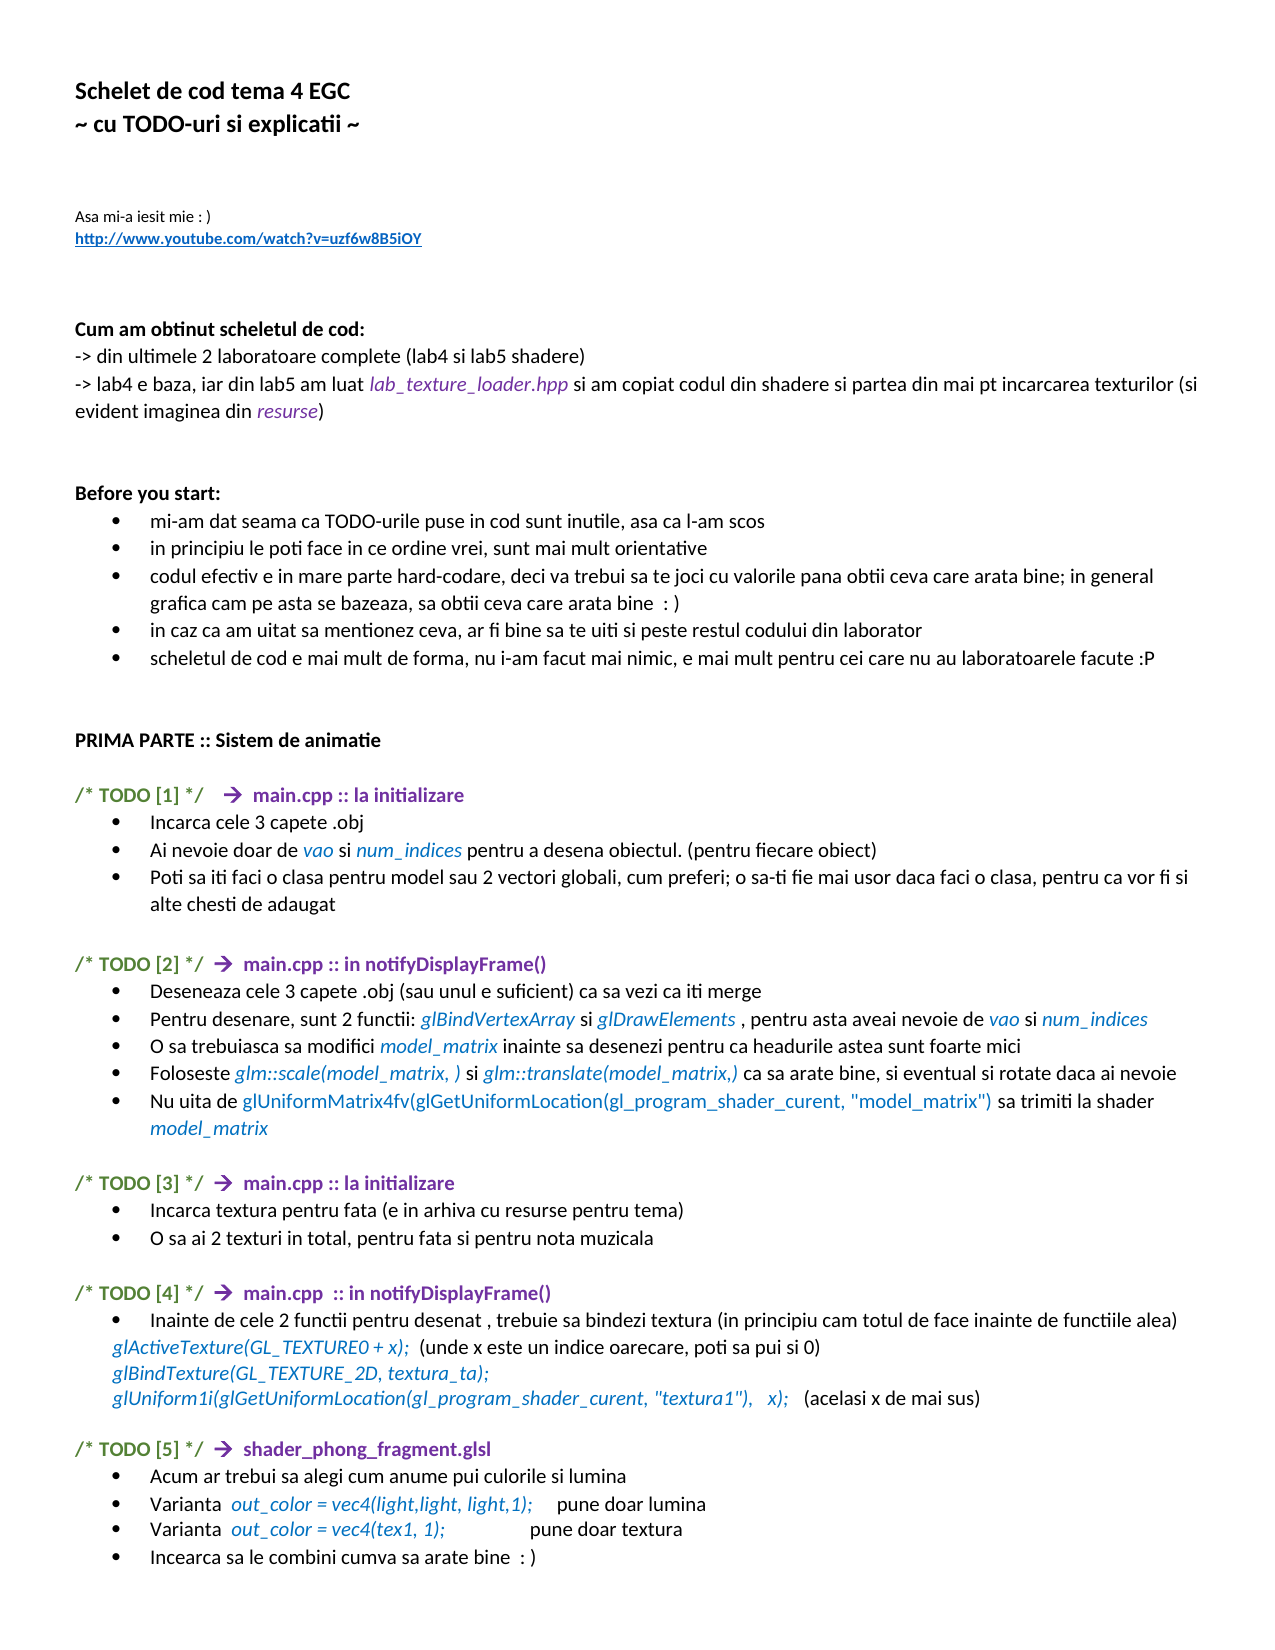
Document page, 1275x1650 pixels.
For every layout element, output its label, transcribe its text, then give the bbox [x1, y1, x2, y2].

text /* TODO [5] */ shader_phong_fragment.glsl [75, 1436, 1200, 1462]
text /* TODO [4] */ main.cpp :: in notifyDisplayFrame() [75, 1280, 1200, 1305]
text PRIMA PARTE :: Sistem de animatie [75, 727, 1200, 753]
text /* TODO [2] */ main.cpp :: in notifyDisplayFrame() [75, 951, 1200, 976]
list mi-am dat seama ca TODO-urile puse in cod sunt inutile, asa ca l-am scos [112, 508, 1200, 533]
text -> din ultimele 2 laboratoare complete (lab4 si lab5 shadere) [75, 344, 1200, 369]
list O sa trebuiasca sa modifici model_matrix inainte sa desenezi pentru ca headurile astea sunt foarte mici [112, 1033, 1200, 1059]
text Asa mi-a iesit mie : ) [75, 207, 1200, 227]
list Incarca cele 3 capete .obj [112, 809, 1200, 835]
list in principiu le poti face in ce ordine vrei, sunt mai mult orientative [112, 535, 1200, 561]
text Cum am obtinut scheletul de cod: [75, 316, 1200, 342]
text glActiveTexture(GL_TEXTURE0 + x); (unde x este un indice oarecare, poti sa pui si 0) [75, 1334, 1200, 1360]
list Incearca sa le combini cumva sa arate bine : ) [112, 1544, 1200, 1569]
text glUniform1i(glGetUniformLocation(gl_program_shader_curent, "textura1"), x); (acelasi x de mai sus) [75, 1385, 1200, 1411]
list Nu uita de glUniformMatrix4fv(glGetUniformLocation(gl_program_shader_curent, "model_matrix") sa trimiti la shader model_matrix [112, 1088, 1200, 1141]
text /* TODO [3] */ main.cpp :: la initializare [75, 1170, 1200, 1196]
text Schelet de cod tema 4 EGC [75, 75, 1200, 106]
list Foloseste glm::scale(model_matrix, ) si glm::translate(model_matrix,) ca sa arate bine, si eventual si rotate daca ai nevoie [112, 1061, 1200, 1086]
list codul efectiv e in mare parte hard-codare, deci va trebui sa te joci cu valorile pana obtii ceva care arata bine; in general grafica cam pe asta se bazeaza, sa obtii ceva care arata bine : ) [112, 563, 1200, 616]
list Pentru desenare, sunt 2 functii: glBindVertexArray si glDrawElements , pentru asta aveai nevoie de vao si num_indices [112, 1006, 1200, 1031]
text ~ cu TODO-uri si explicatii ~ [75, 108, 1200, 138]
text /* TODO [1] */ main.cpp :: la initializare [75, 782, 1200, 807]
list Poti sa iti faci o clasa pentru model sau 2 vectori globali, cum preferi; o sa-ti fie mai usor daca faci o clasa, pentru ca vor fi si alte chesti de adaugat [112, 864, 1200, 917]
list scheletul de cod e mai mult de forma, nu i-am facut mai nimic, e mai mult pentru cei care nu au laboratoarele facute :P [112, 645, 1200, 670]
list Deseneaza cele 3 capete .obj (sau unul e suficient) ca sa vezi ca iti merge [112, 978, 1200, 1004]
list Inainte de cele 2 functii pentru desenat , trebuie sa bindezi textura (in principiu cam totul de face inainte de functiile alea) [112, 1307, 1200, 1333]
list Ai nevoie doar de vao si num_indices pentru a desena obiectul. (pentru fiecare obiect) [112, 837, 1200, 862]
text glBindTexture(GL_TEXTURE_2D, textura_ta); [75, 1360, 1200, 1385]
list in caz ca am uitat sa mentionez ceva, ar fi bine sa te uiti si peste restul codului din laborator [112, 618, 1200, 643]
text Before you start: [75, 481, 1200, 506]
text http://www.youtube.com/watch?v=uzf6w8B5iOY [75, 228, 1200, 249]
list Incarca textura pentru fata (e in arhiva cu resurse pentru tema) [112, 1198, 1200, 1223]
list Varianta out_color = vec4(light,light, light,1); pune doar lumina [112, 1491, 1200, 1516]
text -> lab4 e baza, iar din lab5 am luat lab_texture_loader.hpp si am copiat codul din shadere si partea din mai pt incarcarea texturilor (si evident imaginea din resurse) [75, 371, 1200, 424]
list Varianta out_color = vec4(tex1, 1); pune doar textura [112, 1516, 1200, 1542]
list O sa ai 2 texturi in total, pentru fata si pentru nota muzicala [112, 1225, 1200, 1250]
list Acum ar trebui sa alegi cum anume pui culorile si lumina [112, 1464, 1200, 1489]
